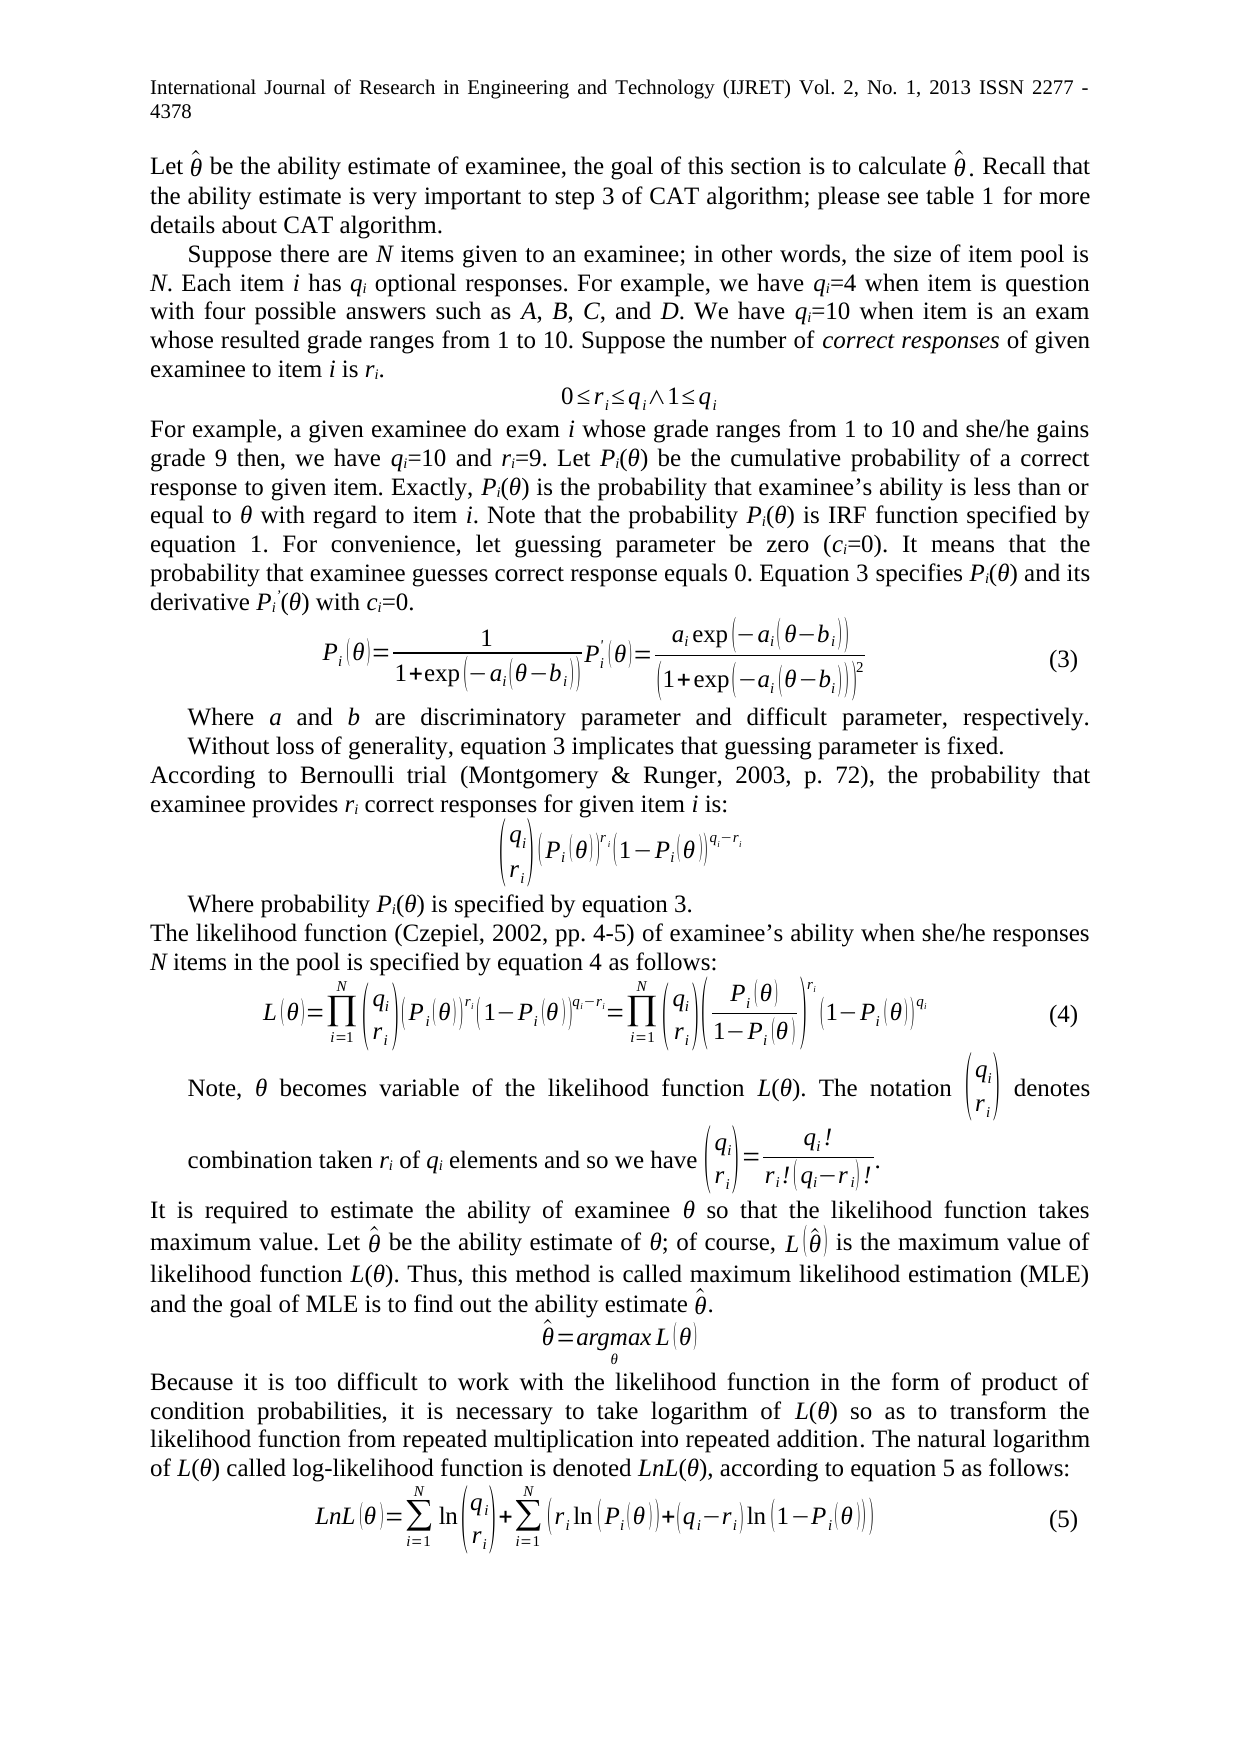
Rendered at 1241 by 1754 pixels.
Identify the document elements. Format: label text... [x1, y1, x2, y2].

text According to Bernoulli trial , the probability that examinee provides ri correct responses for given item i is: [150, 760, 1090, 817]
text It is required to estimate the ability of examinee θ so that the likelihood function takes maximum value. Let be the ability estimate of θ; of course, is the maximum value of likelihood function L(θ). Thus, this method is called maximum likelihood estimation (MLE) and the goal of MLE is to find out the ability estimate . [150, 1195, 1090, 1319]
text Where probability Pi(θ) is specified by equation 3. [187, 889, 1090, 918]
table_header [150, 1482, 1038, 1556]
table_header (5) [1038, 1482, 1089, 1556]
table_header [150, 615, 1038, 702]
text Because it is too difficult to work with the likelihood function in the form of product of condition probabilities, it is necessary to take logarithm of L(θ) so as to transform the likelihood function from repeated multiplication into repeated addition. The natural logarithm of L(θ) called log-likelihood function is denoted LnL(θ), according to equation 5 as follows: [150, 1367, 1090, 1482]
text The likelihood function of examinee’s ability when she/he responses N items in the pool is specified by equation 4 as follows: [150, 918, 1090, 975]
text Note, θ becomes variable of the likelihood function L(θ). The notation denotes combination taken ri of qi elements and so we have . [187, 1052, 1090, 1195]
table_header (3) [1038, 615, 1089, 702]
text Suppose there are N items given to an examinee; in other words, the size of item pool is N. Each item i has qi optional responses. For example, we have qi=4 when item is question with four possible answers such as A, B, C, and D. We have qi=10 when item is an exam whose resulted grade ranges from 1 to 10. Suppose the number of correct responses of given examinee to item i is ri. [150, 239, 1090, 383]
text For example, a given examinee do exam i whose grade ranges from 1 to 10 and she/he gains grade 9 then, we have qi=10 and ri=9. Let Pi(θ) be the cumulative probability of a correct response to given item. Exactly, Pi(θ) is the probability that examinee’s ability is less than or equal to θ with regard to item i. Note that the probability Pi(θ) is IRF function specified by equation 1. For convenience, let guessing parameter be zero (ci=0). It means that the probability that examinee guesses correct response equals 0. Equation 3 specifies Pi(θ) and its derivative Pi’(θ) with ci=0. [150, 414, 1090, 615]
text Where a and b are discriminatory parameter and difficult parameter, respectively. Without loss of generality, equation 3 implicates that guessing parameter is fixed. [187, 702, 1090, 760]
table_header [150, 975, 1038, 1052]
text Let be the ability estimate of examinee, the goal of this section is to calculate Recall that the ability estimate is very important to step 3 of CAT algorithm; please see table 1 for more details about CAT algorithm. [150, 150, 1090, 239]
table_header (4) [1038, 975, 1089, 1052]
